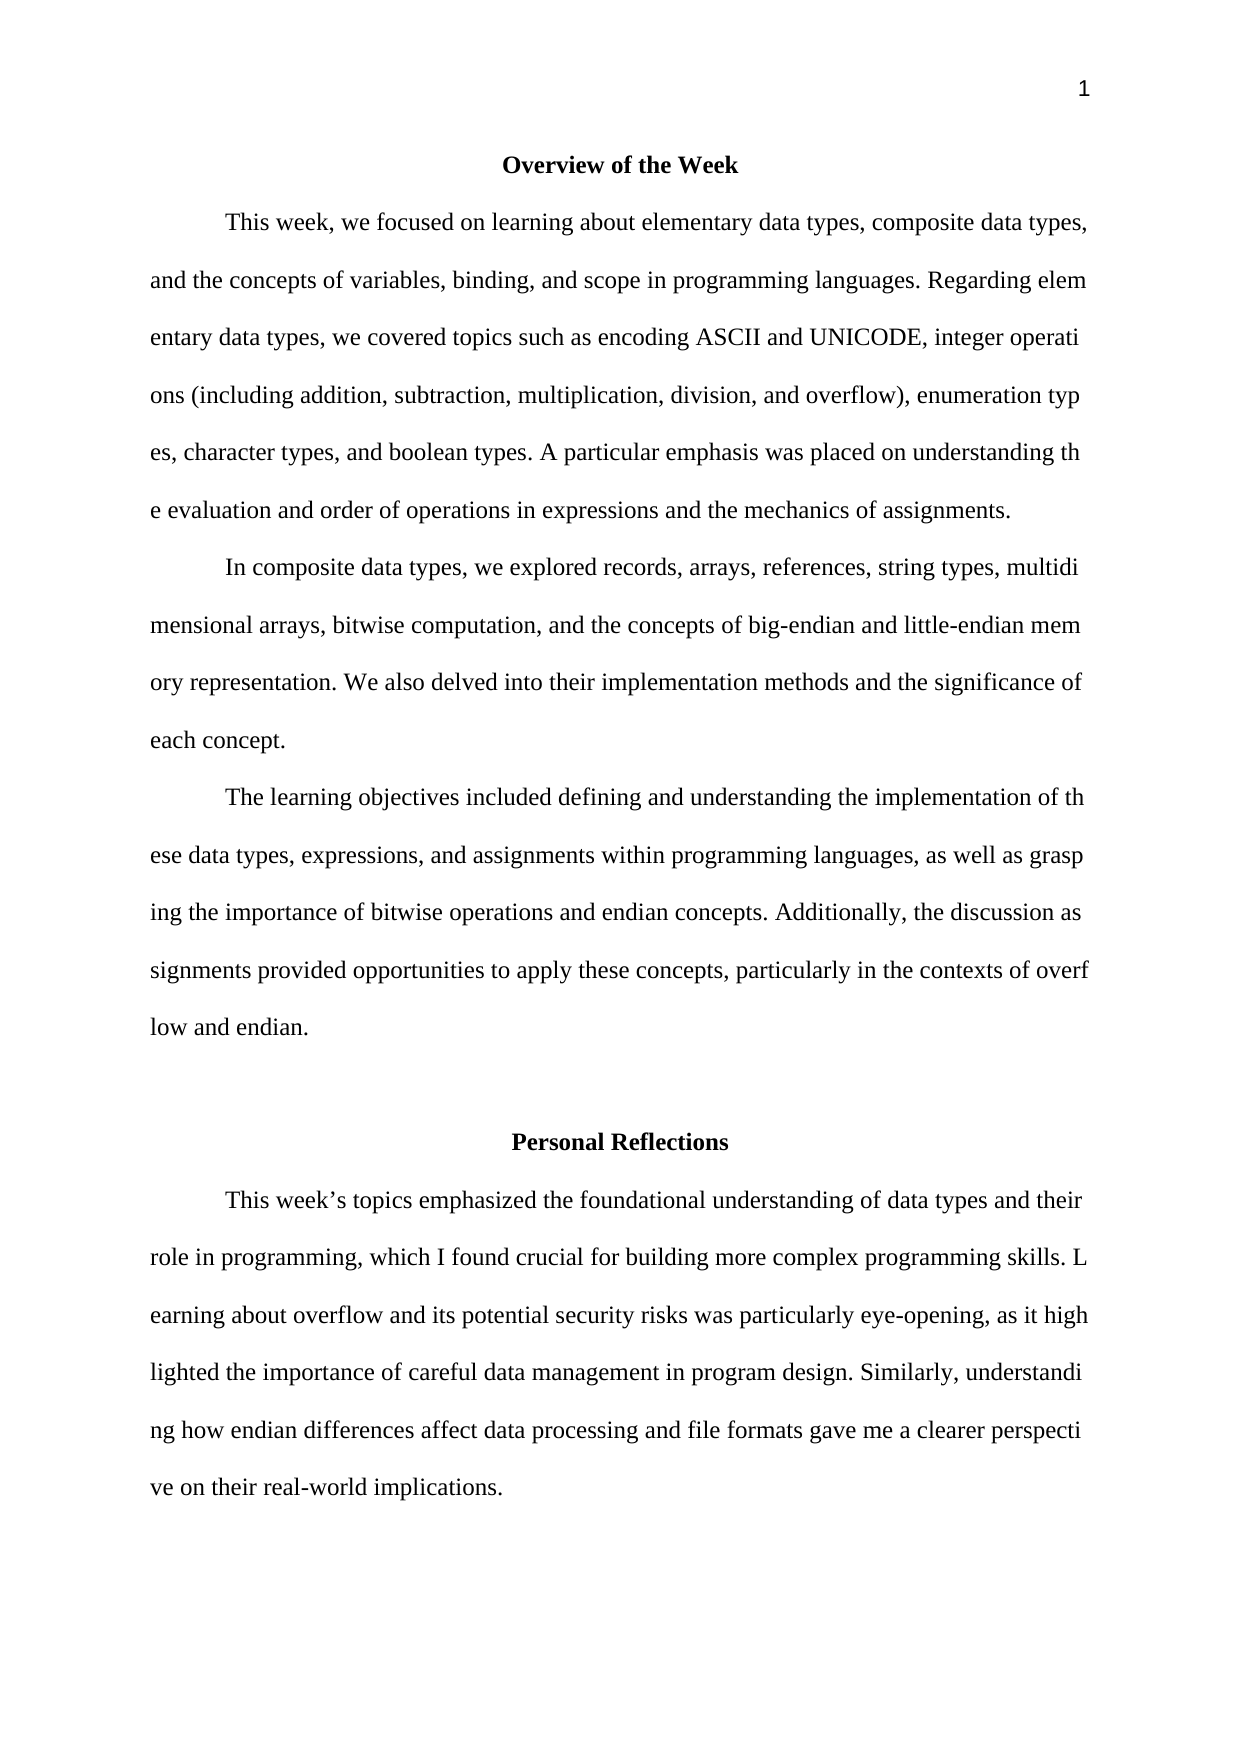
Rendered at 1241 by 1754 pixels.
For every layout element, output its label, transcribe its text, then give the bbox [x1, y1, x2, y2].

text In composite data types, we explored records, arrays, references, string types, multidimensional arrays, bitwise computation, and the concepts of big-endian and little-endian memory representation. We also delved into their implementation methods and the significance of each concept. [150, 552, 1090, 754]
text The learning objectives included defining and understanding the implementation of these data types, expressions, and assignments within programming languages, as well as grasping the importance of bitwise operations and endian concepts. Additionally, the discussion assignments provided opportunities to apply these concepts, particularly in the contexts of overflow and endian. [150, 782, 1090, 1041]
text Personal Reflections [150, 1127, 1090, 1156]
text This week’s topics emphasized the foundational understanding of data types and their role in programming, which I found crucial for building more complex programming skills. Learning about overflow and its potential security risks was particularly eye-opening, as it highlighted the importance of careful data management in program design. Similarly, understanding how endian differences affect data processing and file formats gave me a clearer perspective on their real-world implications. [150, 1185, 1090, 1501]
text This week, we focused on learning about elementary data types, composite data types, and the concepts of variables, binding, and scope in programming languages. Regarding elementary data types, we covered topics such as encoding ASCII and UNICODE, integer operations (including addition, subtraction, multiplication, division, and overflow), enumeration types, character types, and boolean types. A particular emphasis was placed on understanding the evaluation and order of operations in expressions and the mechanics of assignments. [150, 207, 1090, 524]
text Overview of the Week [150, 150, 1090, 179]
